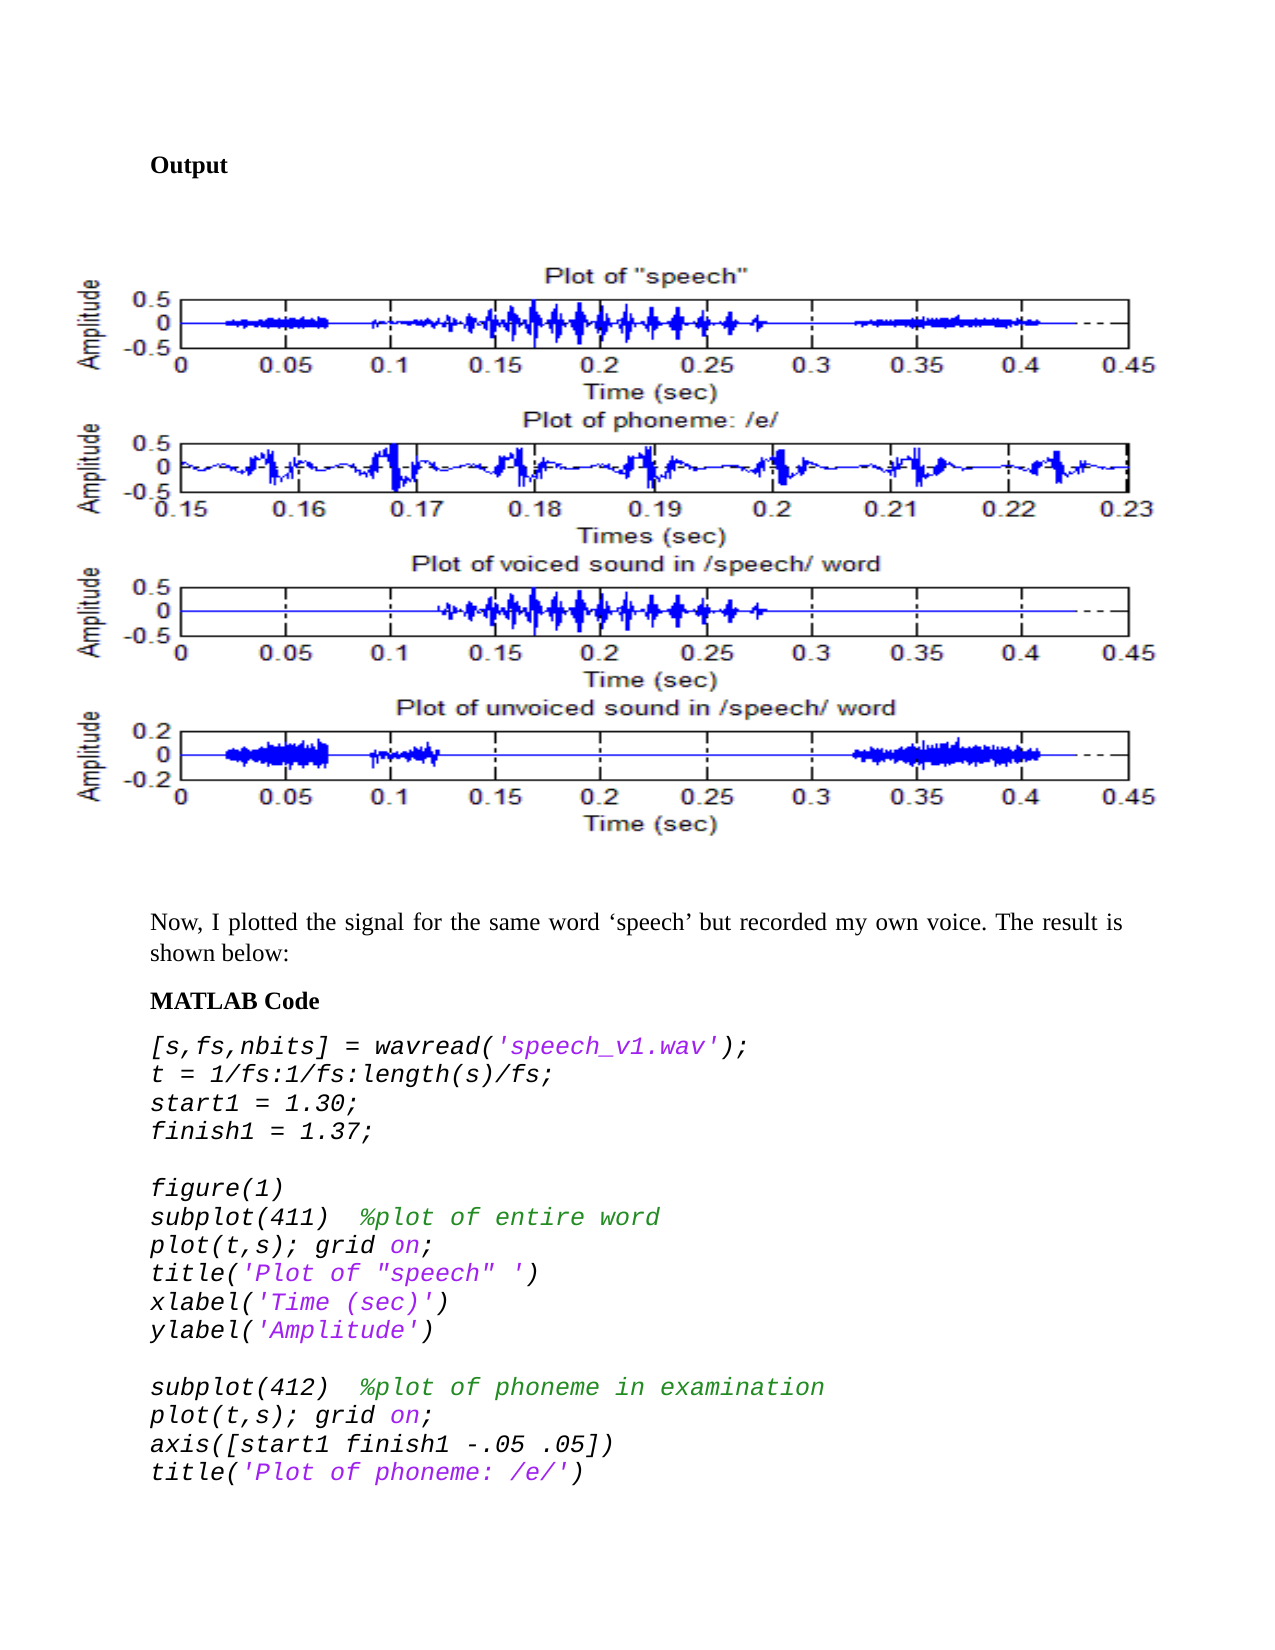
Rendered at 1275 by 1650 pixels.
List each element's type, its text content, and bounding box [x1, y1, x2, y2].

text Output [150, 150, 1125, 179]
text start1 = 1.30; [150, 1090, 1125, 1119]
text MATLAB Code [150, 986, 1125, 1015]
text t = 1/fs:1/fs:length(s)/fs; [150, 1062, 1125, 1090]
text plot(t,s); grid on; [150, 1403, 1125, 1431]
text title('Plot of phoneme: /e/') [150, 1459, 1125, 1488]
text [s,fs,nbits] = wavread('speech_v1.wav'); [150, 1034, 1125, 1062]
text axis([start1 finish1 -.05 .05]) [150, 1431, 1125, 1459]
text subplot(411) %plot of entire word [150, 1204, 1125, 1232]
text plot(t,s); grid on; [150, 1232, 1125, 1261]
text Now, I plotted the signal for the same word ‘speech’ but recorded my own voice. The result is shown below: [150, 886, 1125, 967]
text title('Plot of "speech" ') [150, 1261, 1125, 1289]
picture [21, 229, 1244, 886]
text figure(1) [150, 1176, 1125, 1204]
text xlabel('Time (sec)') [150, 1289, 1125, 1317]
text ylabel('Amplitude') [150, 1317, 1125, 1346]
text subplot(412) %plot of phoneme in examination [150, 1374, 1125, 1403]
text finish1 = 1.37; [150, 1119, 1125, 1147]
